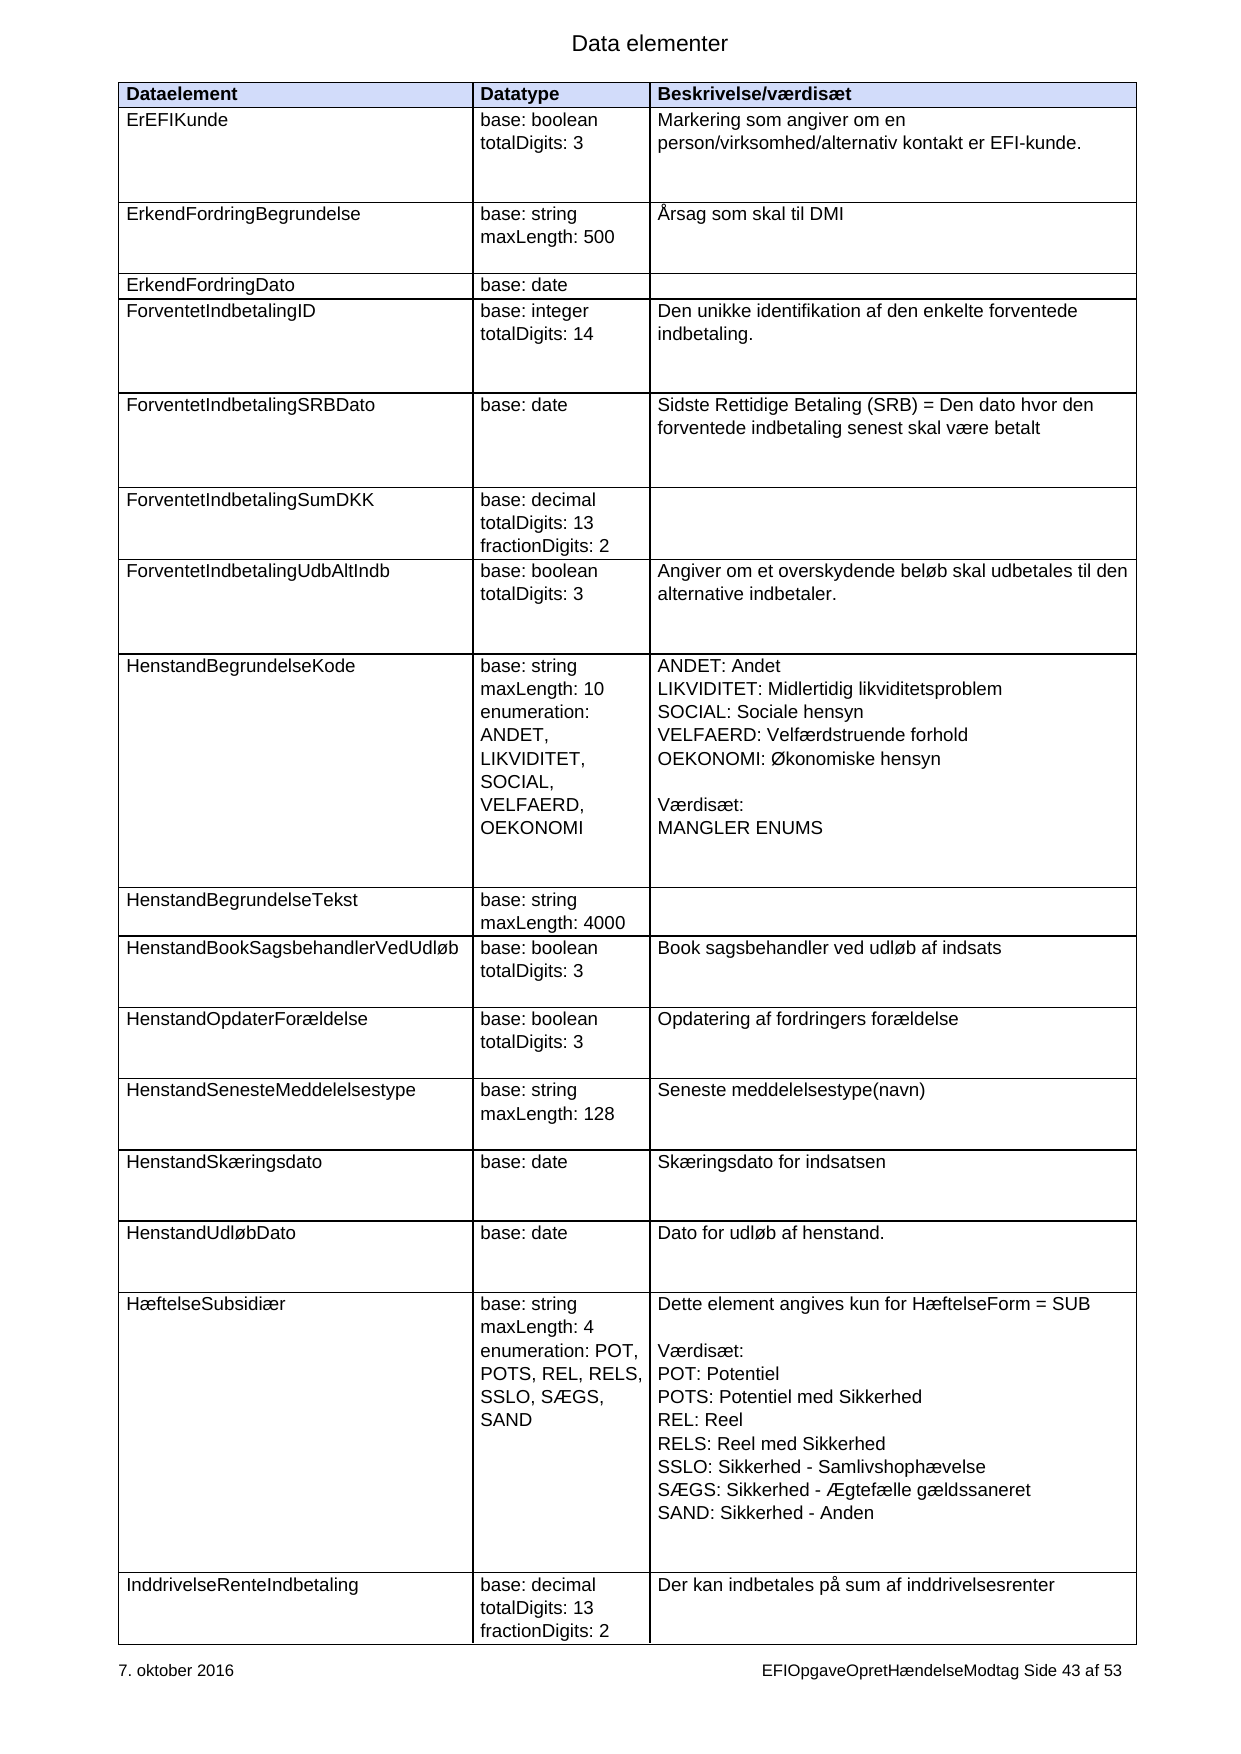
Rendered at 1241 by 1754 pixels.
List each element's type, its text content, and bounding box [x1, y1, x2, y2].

table_cell HenstandSenesteMeddelelsestype [119, 1079, 472, 1149]
table_cell ForventetIndbetalingSRBDato [119, 394, 472, 487]
table_cell [651, 888, 1136, 935]
table_cell base: date [474, 394, 649, 487]
table_cell Der kan indbetales på sum af inddrivelsesrenter [651, 1573, 1136, 1643]
table_header Datatype [474, 83, 649, 107]
table_header Beskrivelse/værdisæt [651, 83, 1136, 107]
table_cell base: date [474, 274, 649, 298]
table_cell ErkendFordringDato [119, 274, 472, 298]
table_cell base: boolean totalDigits: 3 [474, 1008, 649, 1078]
table_cell base: string maxLength: 4 enumeration: POT, POTS, REL, RELS, SSLO, SÆGS, SAND [474, 1293, 649, 1572]
table_cell ErEFIKunde [119, 108, 472, 201]
table_cell Dato for udløb af henstand. [651, 1222, 1136, 1291]
table_cell base: boolean totalDigits: 3 [474, 560, 649, 653]
table_cell HenstandBegrundelseTekst [119, 888, 472, 935]
table_cell Dette element angives kun for HæftelseForm = SUB Værdisæt: POT: Potentiel POTS: Potentiel med Sikkerhed REL: Reel RELS: Reel med Sikkerhed SSLO: Sikkerhed - Samlivshophævelse SÆGS: Sikkerhed - Ægtefælle gældssaneret SAND: Sikkerhed - Anden [651, 1293, 1136, 1572]
table_cell Opdatering af fordringers forældelse [651, 1008, 1136, 1078]
table_cell base: decimal totalDigits: 13 fractionDigits: 2 [474, 488, 649, 558]
table_cell Markering som angiver om en person/virksomhed/alternativ kontakt er EFI-kunde. [651, 108, 1136, 201]
table_cell [651, 488, 1136, 558]
table_cell base: date [474, 1222, 649, 1291]
table_cell ErkendFordringBegrundelse [119, 203, 472, 273]
table_cell HenstandUdløbDato [119, 1222, 472, 1291]
table_cell Angiver om et overskydende beløb skal udbetales til den alternative indbetaler. [651, 560, 1136, 653]
table_cell HenstandBookSagsbehandlerVedUdløb [119, 937, 472, 1006]
table_cell ForventetIndbetalingSumDKK [119, 488, 472, 558]
table_cell ANDET: Andet LIKVIDITET: Midlertidig likviditetsproblem SOCIAL: Sociale hensyn VELFAERD: Velfærdstruende forhold OEKONOMI: Økonomiske hensyn Værdisæt: MANGLER ENUMS [651, 655, 1136, 887]
table_cell Skæringsdato for indsatsen [651, 1151, 1136, 1220]
table_cell base: boolean totalDigits: 3 [474, 937, 649, 1006]
table_cell HæftelseSubsidiær [119, 1293, 472, 1572]
table_cell Den unikke identifikation af den enkelte forventede indbetaling. [651, 300, 1136, 392]
table_cell HenstandSkæringsdato [119, 1151, 472, 1220]
table_cell base: integer totalDigits: 14 [474, 300, 649, 392]
table_cell HenstandOpdaterForældelse [119, 1008, 472, 1078]
table_cell base: string maxLength: 128 [474, 1079, 649, 1149]
table_cell ForventetIndbetalingUdbAltIndb [119, 560, 472, 653]
table_cell Sidste Rettidige Betaling (SRB) = Den dato hvor den forventede indbetaling senest skal være betalt [651, 394, 1136, 487]
table_header Dataelement [119, 83, 472, 107]
table_cell ForventetIndbetalingID [119, 300, 472, 392]
table_cell base: boolean totalDigits: 3 [474, 108, 649, 201]
table_cell Seneste meddelelsestype(navn) [651, 1079, 1136, 1149]
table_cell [474, 1573, 649, 1643]
table_cell base: date [474, 1151, 649, 1220]
table_cell base: string maxLength: 500 [474, 203, 649, 273]
table_cell [651, 274, 1136, 298]
table_cell Book sagsbehandler ved udløb af indsats [651, 937, 1136, 1006]
table_cell base: string maxLength: 10 enumeration: ANDET, LIKVIDITET, SOCIAL, VELFAERD, OEKONOMI [474, 655, 649, 887]
table_cell base: string maxLength: 4000 [474, 888, 649, 935]
table_cell HenstandBegrundelseKode [119, 655, 472, 887]
table_cell InddrivelseRenteIndbetaling [119, 1573, 472, 1643]
table_cell Årsag som skal til DMI [651, 203, 1136, 273]
